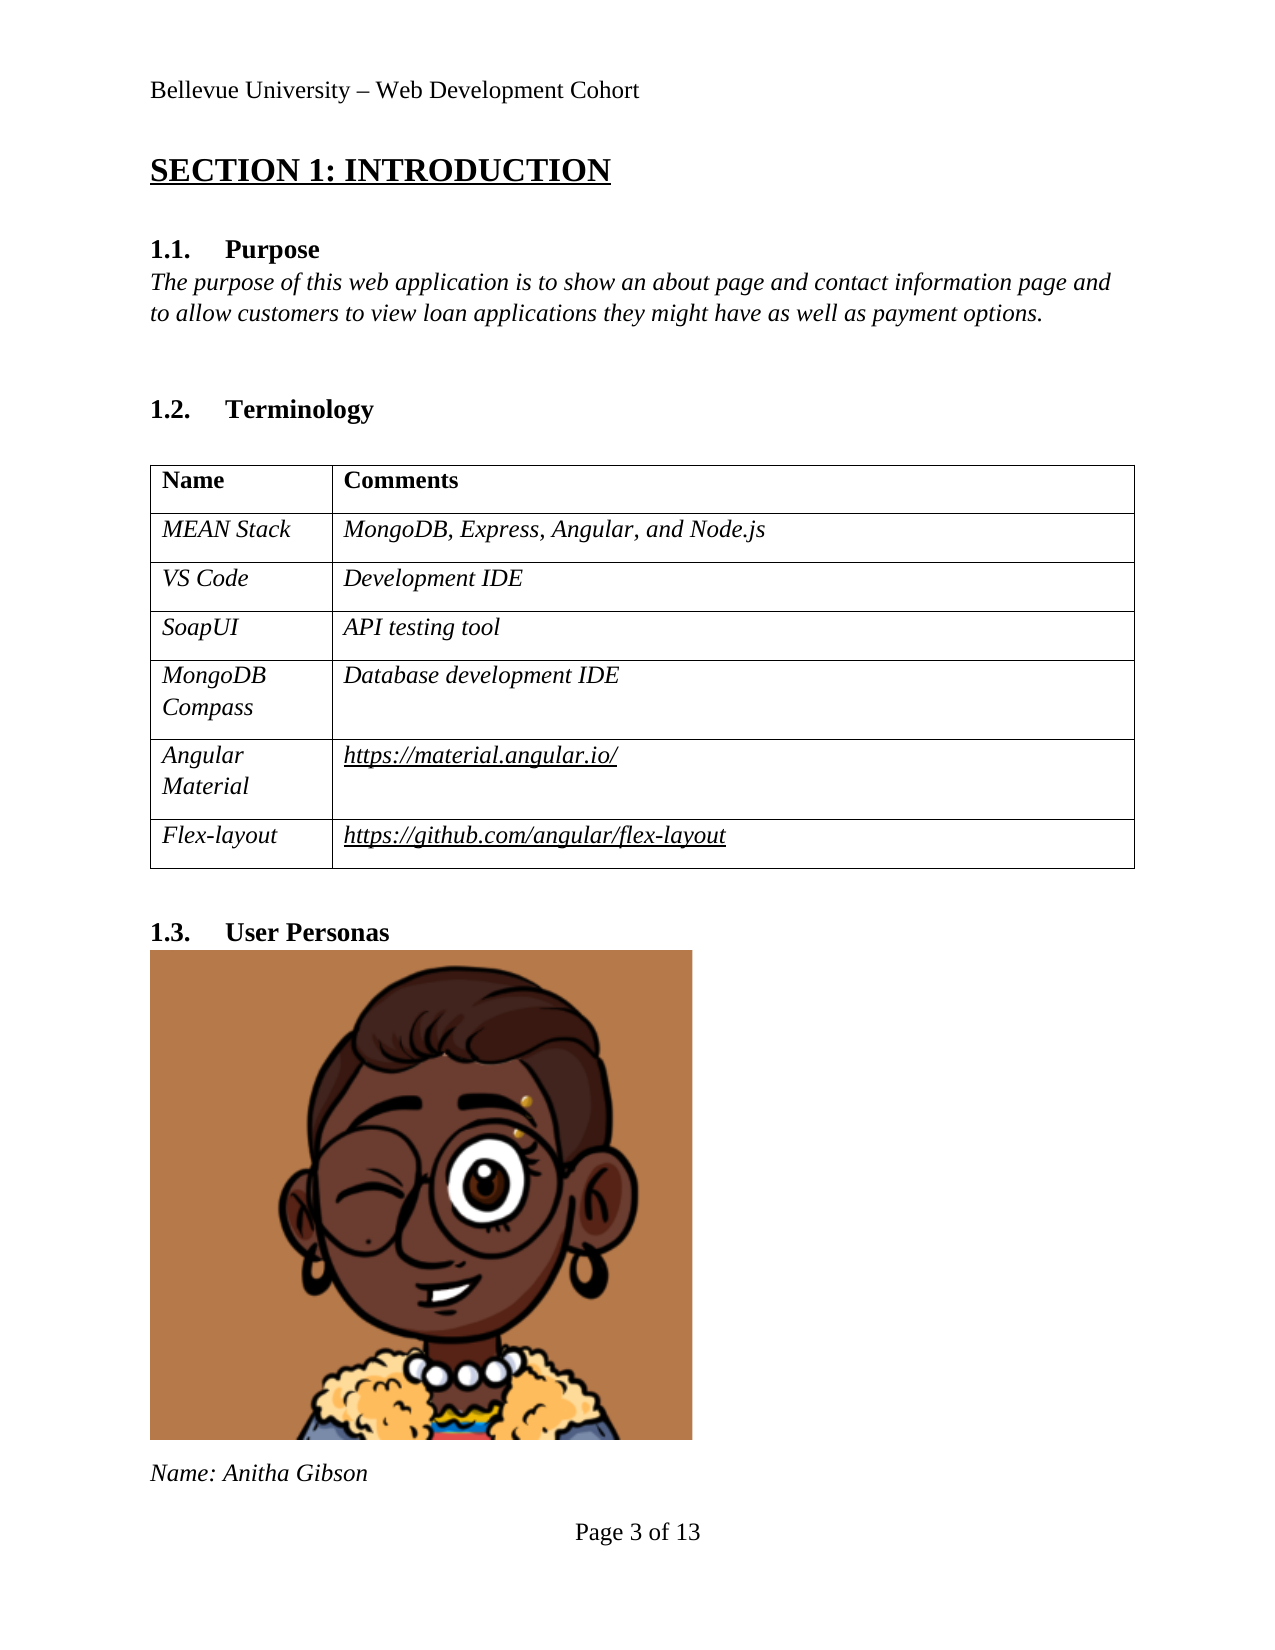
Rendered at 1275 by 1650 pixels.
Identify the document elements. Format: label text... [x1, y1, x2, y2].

subtitle Purpose [150, 233, 1125, 264]
table_cell MongoDB Compass [151, 661, 332, 739]
subtitle User Personas [150, 917, 1125, 948]
table_cell MEAN Stack [151, 514, 332, 562]
table_cell Flex-layout [151, 820, 332, 868]
table_cell https://material.angular.io/ [333, 740, 1134, 819]
table_cell SoapUI [151, 612, 332, 659]
table_cell VS Code [151, 563, 332, 611]
subtitle SECTION 1: INTRODUCTION [150, 150, 1125, 188]
table_cell Database development IDE [333, 661, 1134, 739]
table_cell API testing tool [333, 612, 1134, 659]
table_cell Angular Material [151, 740, 332, 819]
picture [150, 950, 693, 1440]
table_cell https://github.com/angular/flex-layout [333, 820, 1134, 868]
text The purpose of this web application is to show an about page and contact information page and to allow customers to view loan applications they might have as well as payment options. [150, 267, 1125, 327]
table_header Name [151, 466, 332, 513]
table_cell MongoDB, Express, Angular, and Node.js [333, 514, 1134, 562]
text Name: Anitha Gibson [150, 1458, 1125, 1487]
table_header Comments [333, 466, 1134, 513]
subtitle Terminology [150, 393, 1125, 424]
table_cell Development IDE [333, 563, 1134, 611]
